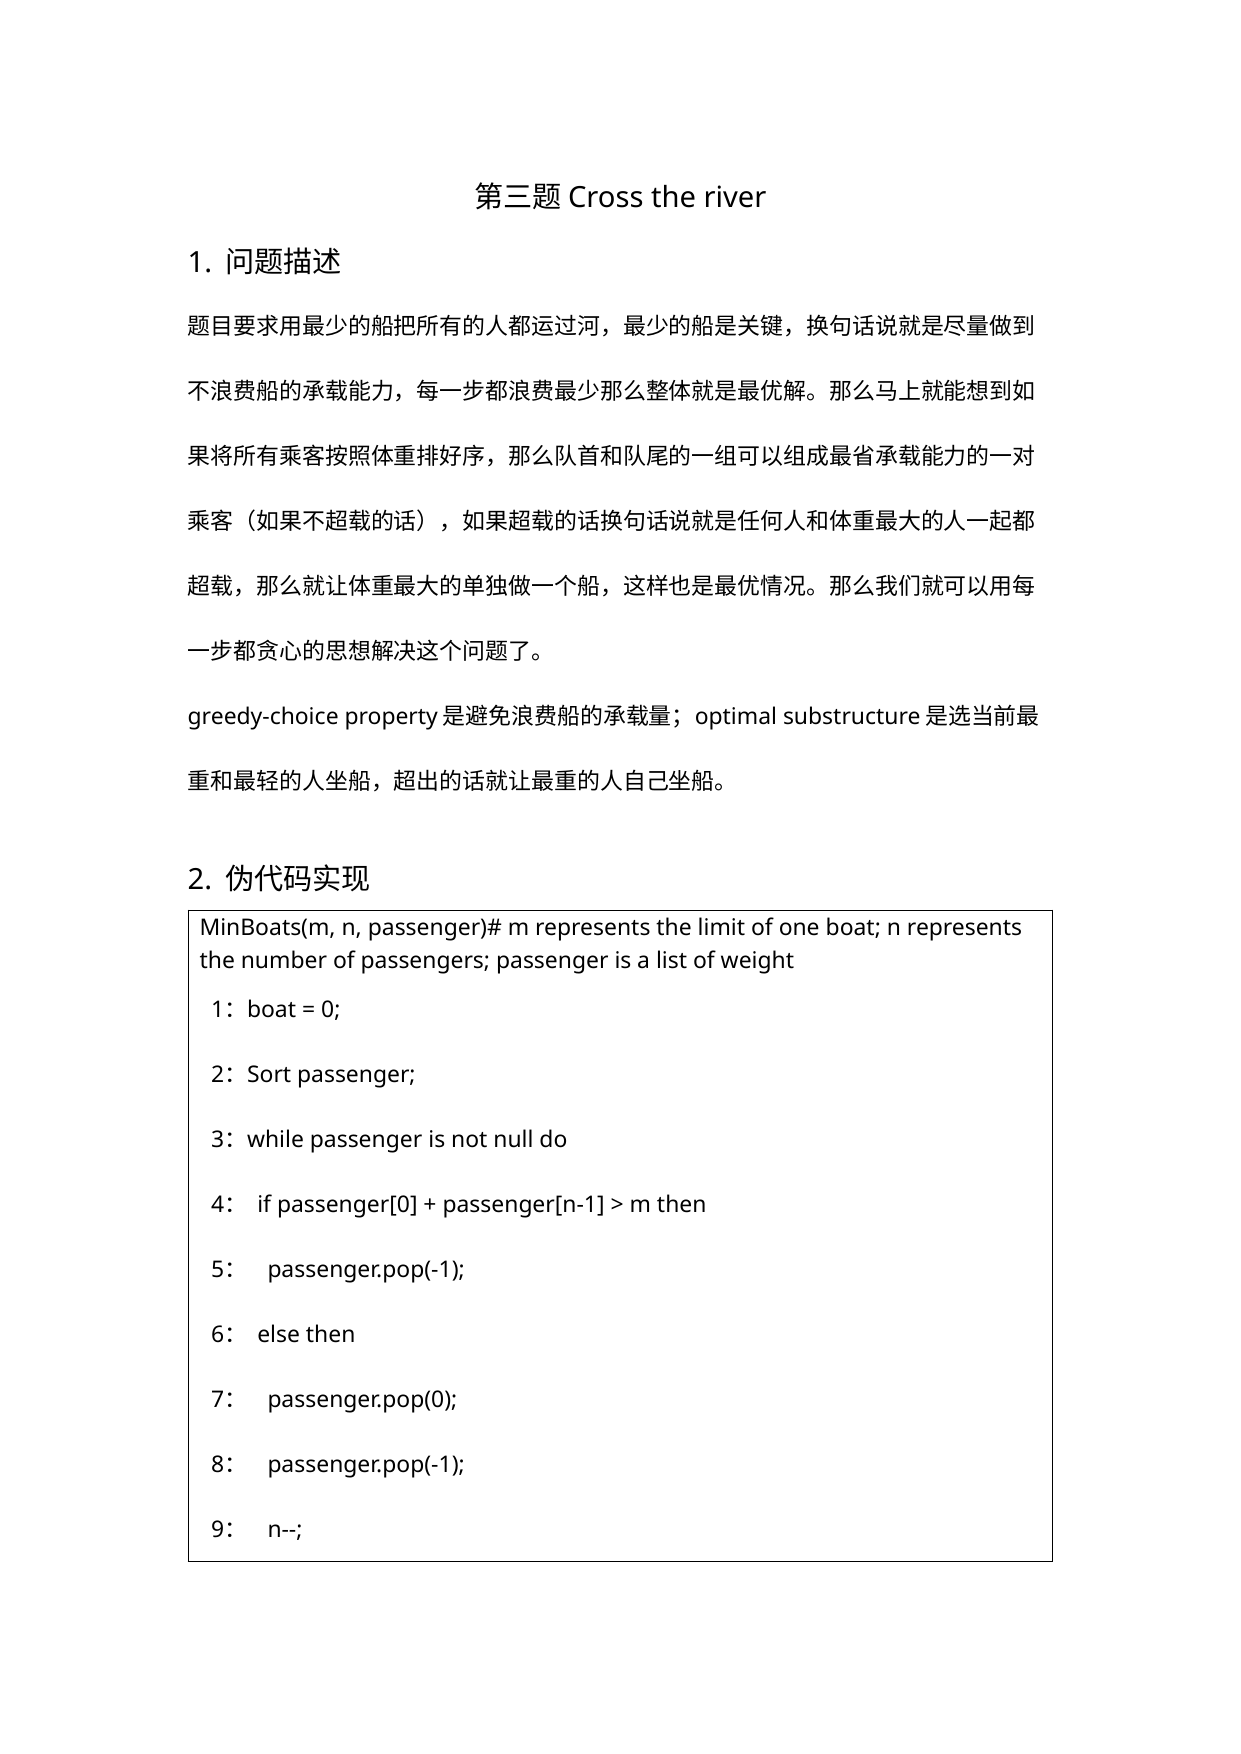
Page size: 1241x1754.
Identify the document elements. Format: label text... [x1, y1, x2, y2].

text 第三题 Cross the river [187, 162, 1053, 227]
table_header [189, 911, 1052, 1561]
list 伪代码实现 [187, 844, 1053, 909]
list 问题描述 [187, 227, 1053, 292]
text 题目要求用最少的船把所有的人都运过河，最少的船是关键，换句话说就是尽量做到不浪费船的承载能力，每一步都浪费最少那么整体就是最优解。那么马上就能想到如果将所有乘客按照体重排好序，那么队首和队尾的一组可以组成最省承载能力的一对乘客（如果不超载的话），如果超载的话换句话说就是任何人和体重最大的人一起都超载，那么就让体重最大的单独做一个船，这样也是最优情况。那么我们就可以用每一步都贪心的思想解决这个问题了。 [187, 292, 1053, 682]
text greedy-choice property是避免浪费船的承载量；optimal substructure是选当前最重和最轻的人坐船，超出的话就让最重的人自己坐船。 [187, 682, 1053, 812]
